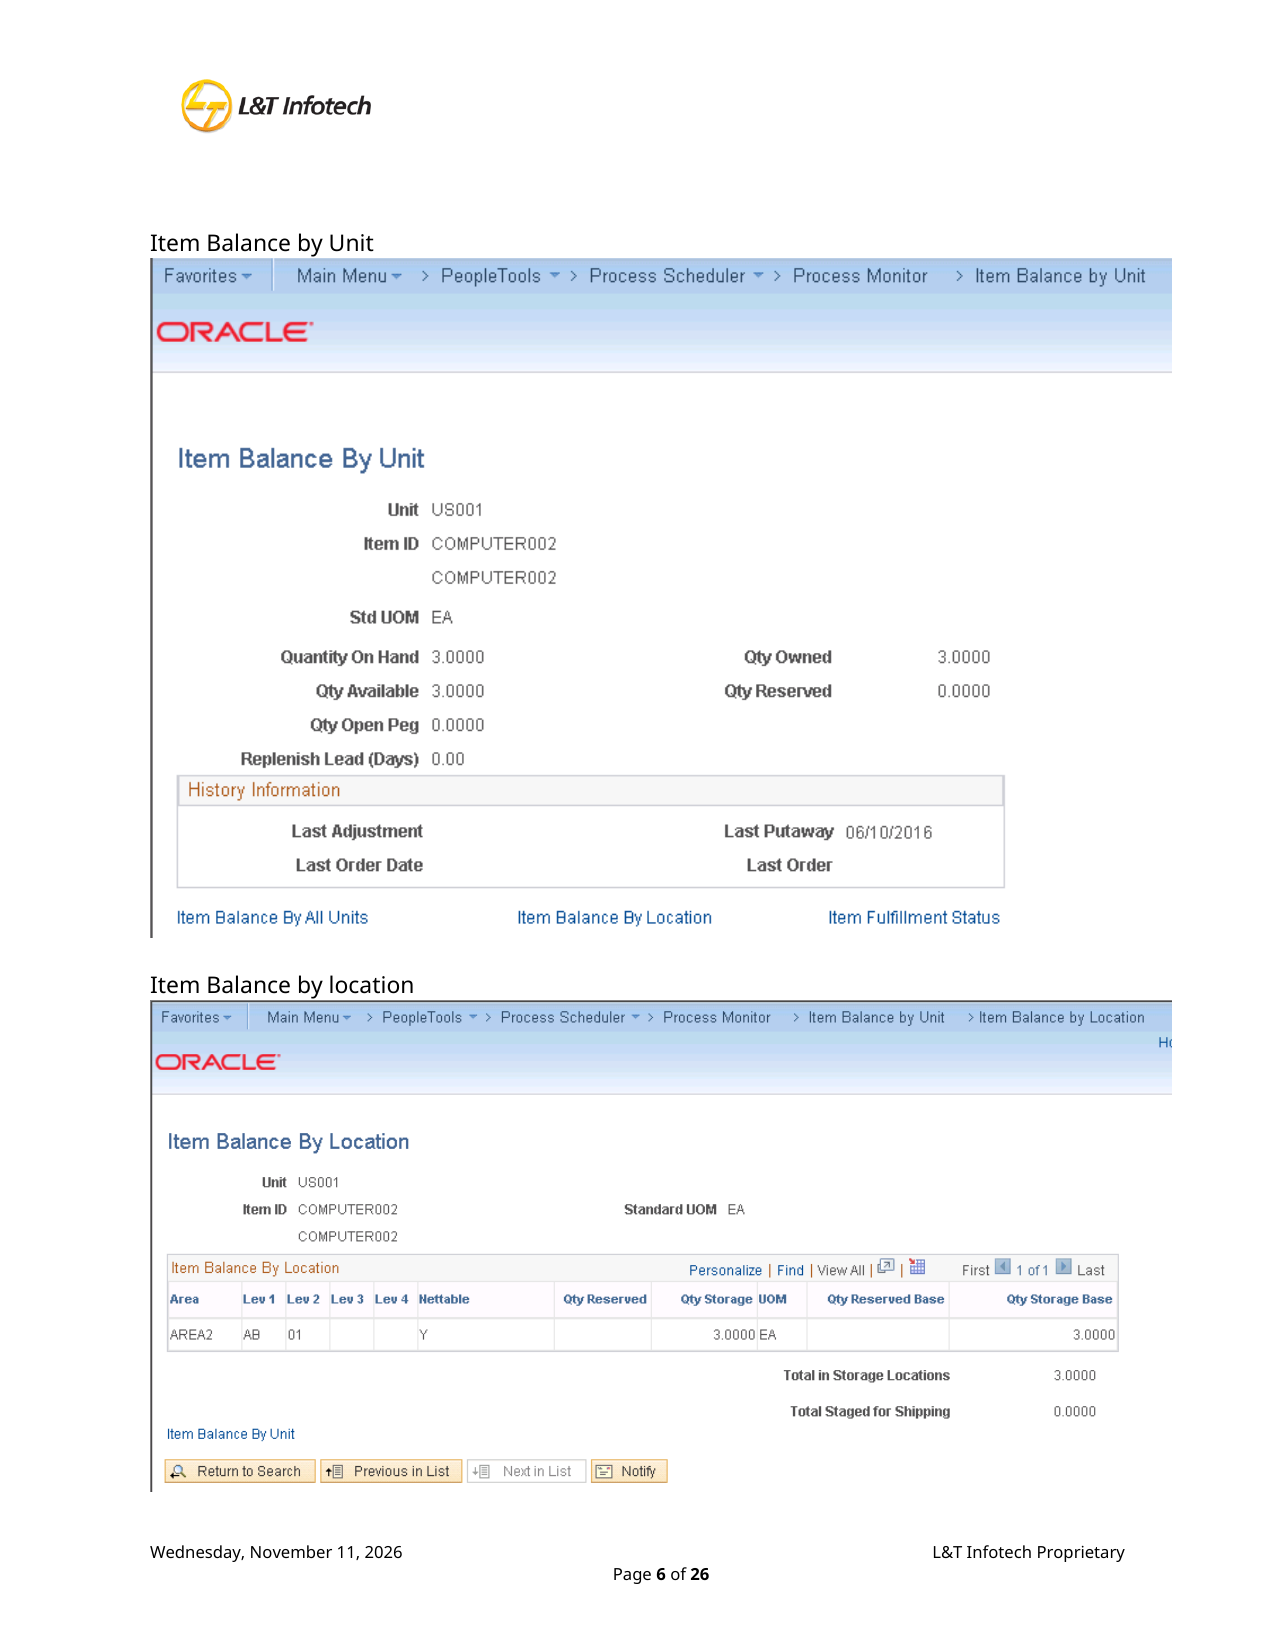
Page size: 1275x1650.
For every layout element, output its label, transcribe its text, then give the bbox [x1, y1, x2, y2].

picture [177, 75, 377, 137]
text Item Balance by location [150, 969, 1172, 1000]
text Item Balance by Unit [150, 227, 1172, 258]
picture [150, 1000, 1172, 1492]
picture [150, 258, 1172, 938]
